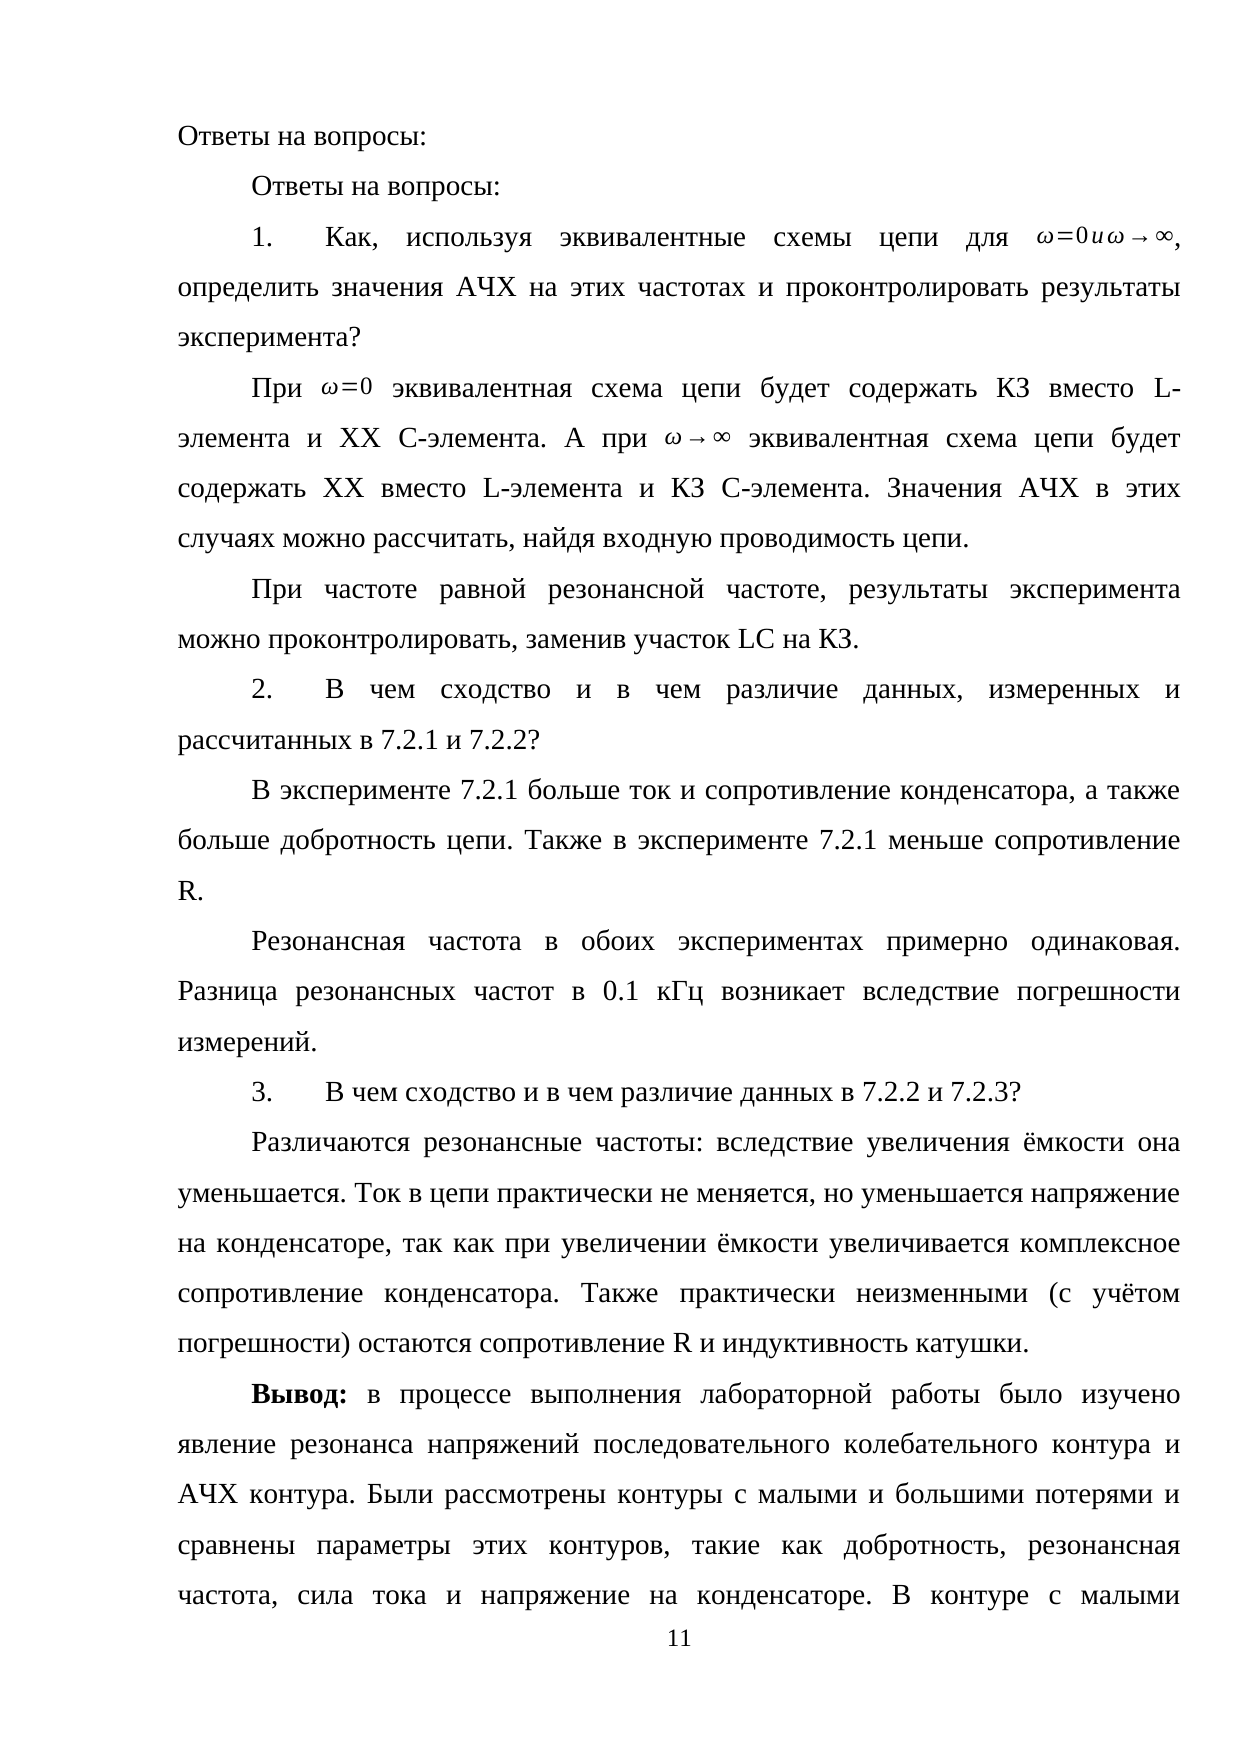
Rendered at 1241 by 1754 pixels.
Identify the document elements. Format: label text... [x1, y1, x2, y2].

list Резонансная частота в обоих экспериментах примерно одинаковая. Разница резонансных частот в 0.1 кГц возникает вследствие погрешности измерений. [177, 923, 1181, 1057]
list Ответы на вопросы: [177, 168, 1181, 202]
list Ответы на вопросы: [177, 118, 1181, 152]
list При эквивалентная схема цепи будет содержать КЗ вместо L-элемента и ХХ C-элемента. А при эквивалентная схема цепи будет содержать ХХ вместо L-элемента и КЗ C-элемента. Значения АЧХ в этих случаях можно рассчитать, найдя входную проводимость цепи. [177, 370, 1181, 554]
list Различаются резонансные частоты: вследствие увеличения ёмкости она уменьшается. Ток в цепи практически не меняется, но уменьшается напряжение на конденсаторе, так как при увеличении ёмкости увеличивается комплексное сопротивление конденсатора. Также практически неизменными (с учётом погрешности) остаются сопротивление R и индуктивность катушки. [177, 1124, 1181, 1359]
list В чем сходство и в чем различие данных, измеренных и рассчитанных в 7.2.1 и 7.2.2? [177, 672, 1181, 755]
list При частоте равной резонансной частоте, результаты эксперимента можно проконтролировать, заменив участок LC на КЗ. [177, 571, 1181, 655]
list Как, используя эквивалентные схемы цепи для , определить значения АЧХ на этих частотах и проконтролировать результаты эксперимента? [177, 219, 1181, 353]
list В чем сходство и в чем различие данных в 7.2.2 и 7.2.3? [177, 1074, 1181, 1108]
list В эксперименте 7.2.1 больше ток и сопротивление конденсатора, а также больше добротность цепи. Также в эксперименте 7.2.1 меньше сопротивление R. [177, 772, 1181, 906]
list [177, 1376, 1181, 1611]
